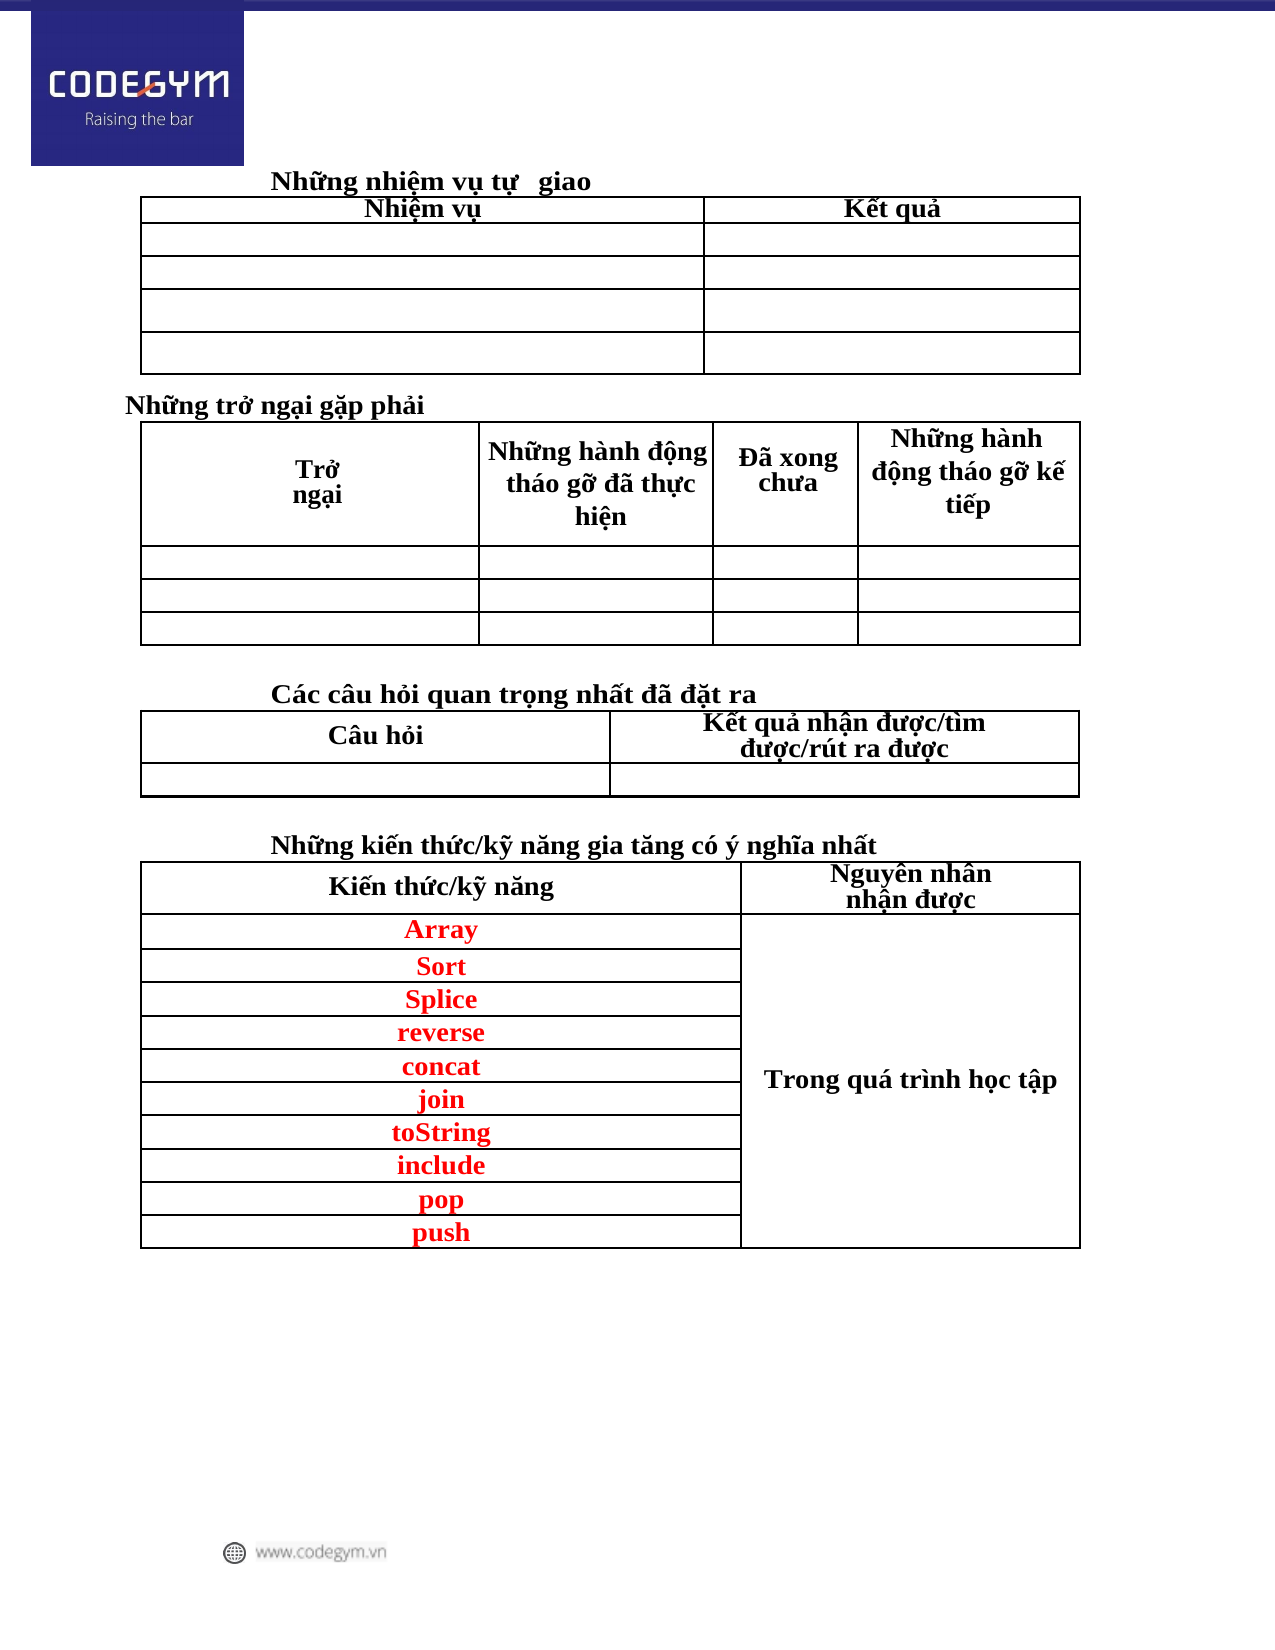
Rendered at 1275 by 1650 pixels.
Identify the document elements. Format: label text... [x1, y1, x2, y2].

table_cell [859, 580, 1079, 611]
table_cell toString [142, 1116, 740, 1147]
table_cell [705, 290, 1079, 331]
table_cell include [142, 1150, 740, 1181]
table_header Những hành động tháo gỡ đã thực hiện [480, 423, 712, 544]
table_cell [714, 613, 857, 644]
table_cell [859, 613, 1079, 644]
table_header Những hành động tháo gỡ kế tiếp [859, 423, 1079, 544]
table_cell join [142, 1083, 740, 1114]
table_cell [142, 547, 478, 578]
table_cell reverse [142, 1017, 740, 1048]
table_cell [480, 580, 712, 611]
text Những trở ngại gặp phải [125, 389, 1131, 421]
table_header Kết quả [705, 198, 1079, 222]
table_cell Trong quá trình học tập [742, 915, 1079, 1247]
table_header Câu hỏi [142, 712, 609, 762]
text Những nhiệm vụ tự giao [270, 164, 1131, 196]
table_cell [142, 224, 703, 255]
table_cell [480, 613, 712, 644]
table_header Nhiệm vụ [142, 198, 703, 222]
table_cell [142, 290, 703, 331]
text Những kiến thức/kỹ năng gia tăng có ý nghĩa nhất [270, 829, 1131, 861]
table_cell [705, 257, 1079, 288]
table_cell [705, 333, 1079, 373]
table_cell [142, 613, 478, 644]
table_header Đã xong chưa [714, 423, 857, 544]
table_cell push [142, 1216, 740, 1247]
picture [223, 1535, 1246, 1636]
table_cell Array [142, 915, 740, 948]
table_header Nguyên nhân nhận được [742, 863, 1079, 913]
table_cell [714, 547, 857, 578]
table_cell [705, 224, 1079, 255]
text Các câu hỏi quan trọng nhất đã đặt ra [270, 678, 1131, 709]
table_cell [142, 764, 609, 795]
table_cell [142, 580, 478, 611]
table_header Kiến thức/kỹ năng [142, 863, 740, 913]
picture [0, 0, 1275, 166]
table_header Trở ngại [142, 423, 478, 544]
table_cell [714, 580, 857, 611]
table_header Kết quả nhận được/tìm được/rút ra được [611, 712, 1078, 762]
table_cell pop [142, 1183, 740, 1214]
table_cell [142, 333, 703, 373]
table_cell [611, 764, 1078, 795]
table_cell [142, 257, 703, 288]
table_cell Splice [142, 983, 740, 1014]
table_cell [480, 547, 712, 578]
table_cell Sort [142, 950, 740, 981]
table_cell [859, 547, 1079, 578]
table_cell concat [142, 1050, 740, 1081]
